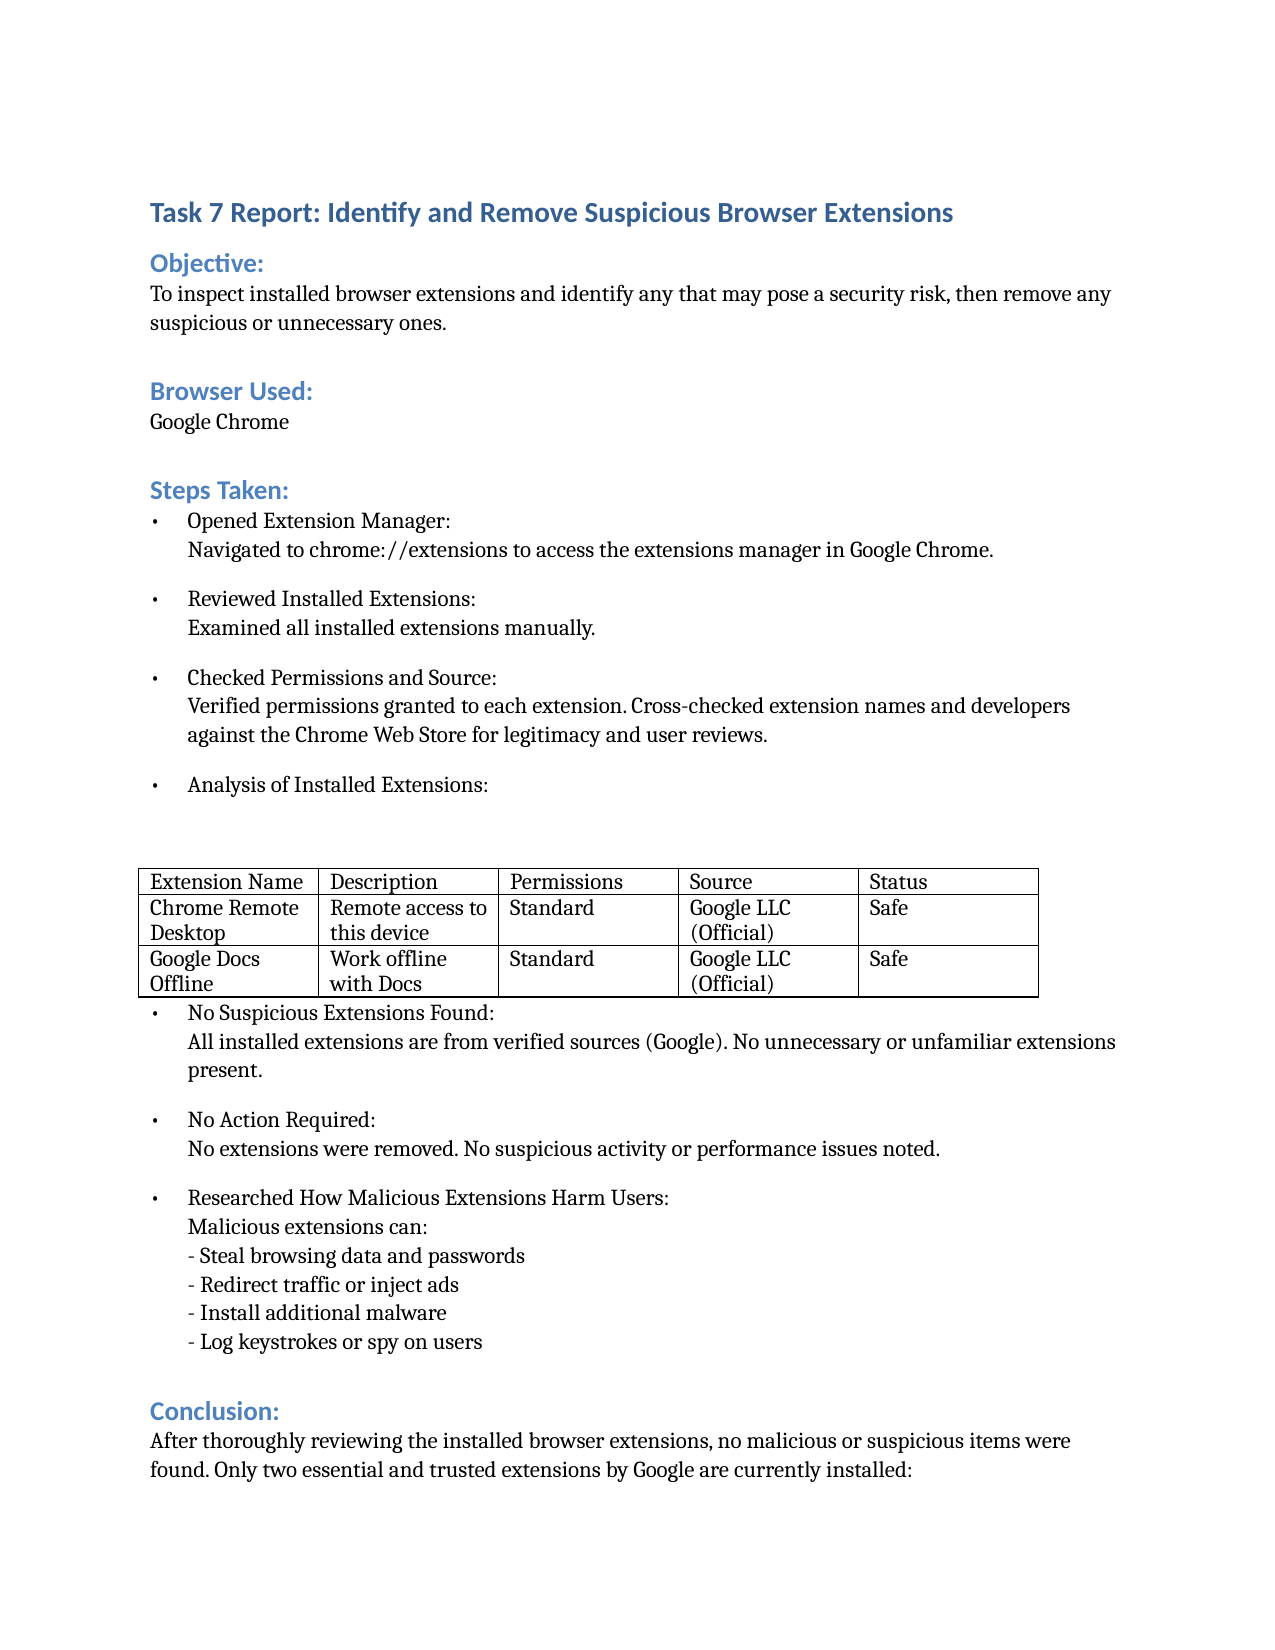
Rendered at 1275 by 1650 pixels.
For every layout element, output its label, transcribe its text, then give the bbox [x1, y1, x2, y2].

text To inspect installed browser extensions and identify any that may pose a security risk, then remove any suspicious or unnecessary ones. [150, 278, 1125, 336]
text Task 7 Report: Identify and Remove Suspicious Browser Extensions [150, 200, 1125, 229]
table_cell Work offline with Docs [319, 946, 498, 996]
text Browser Used: [150, 377, 1125, 406]
table_header Source [679, 869, 858, 894]
text Google Chrome [150, 406, 1125, 435]
list Researched How Malicious Extensions Harm Users: Malicious extensions can: - Steal browsing data and passwords - Redirect traffic or inject ads - Install additional malware - Log keystrokes or spy on users [150, 1183, 1125, 1355]
table_cell Safe [859, 895, 1038, 945]
table_cell Chrome Remote Desktop [139, 895, 318, 945]
table_header Extension Name [139, 869, 318, 894]
table_header Description [319, 869, 498, 894]
table_cell Google Docs Offline [139, 946, 318, 996]
list Opened Extension Manager: Navigated to chrome://extensions to access the extensions manager in Google Chrome. [150, 505, 1125, 563]
table_header Permissions [499, 869, 678, 894]
list Reviewed Installed Extensions: Examined all installed extensions manually. [150, 584, 1125, 641]
table_cell Remote access to this device [319, 895, 498, 945]
list Analysis of Installed Extensions: [150, 769, 1125, 798]
table_cell Safe [859, 946, 1038, 996]
table_cell Standard [499, 895, 678, 945]
text Steps Taken: [150, 477, 1125, 505]
text Objective: [150, 249, 1125, 278]
table_cell Google LLC (Official) [679, 895, 858, 945]
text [150, 1426, 1125, 1483]
list No Action Required: No extensions were removed. No suspicious activity or performance issues noted. [150, 1104, 1125, 1162]
table_cell Standard [499, 946, 678, 996]
table_cell Google LLC (Official) [679, 946, 858, 996]
list No Suspicious Extensions Found: All installed extensions are from verified sources (Google). No unnecessary or unfamiliar extensions present. [150, 997, 1125, 1084]
list Checked Permissions and Source: Verified permissions granted to each extension. Cross-checked extension names and developers against the Chrome Web Store for legitimacy and user reviews. [150, 662, 1125, 748]
text Conclusion: [150, 1397, 1125, 1426]
table_header Status [859, 869, 1038, 894]
